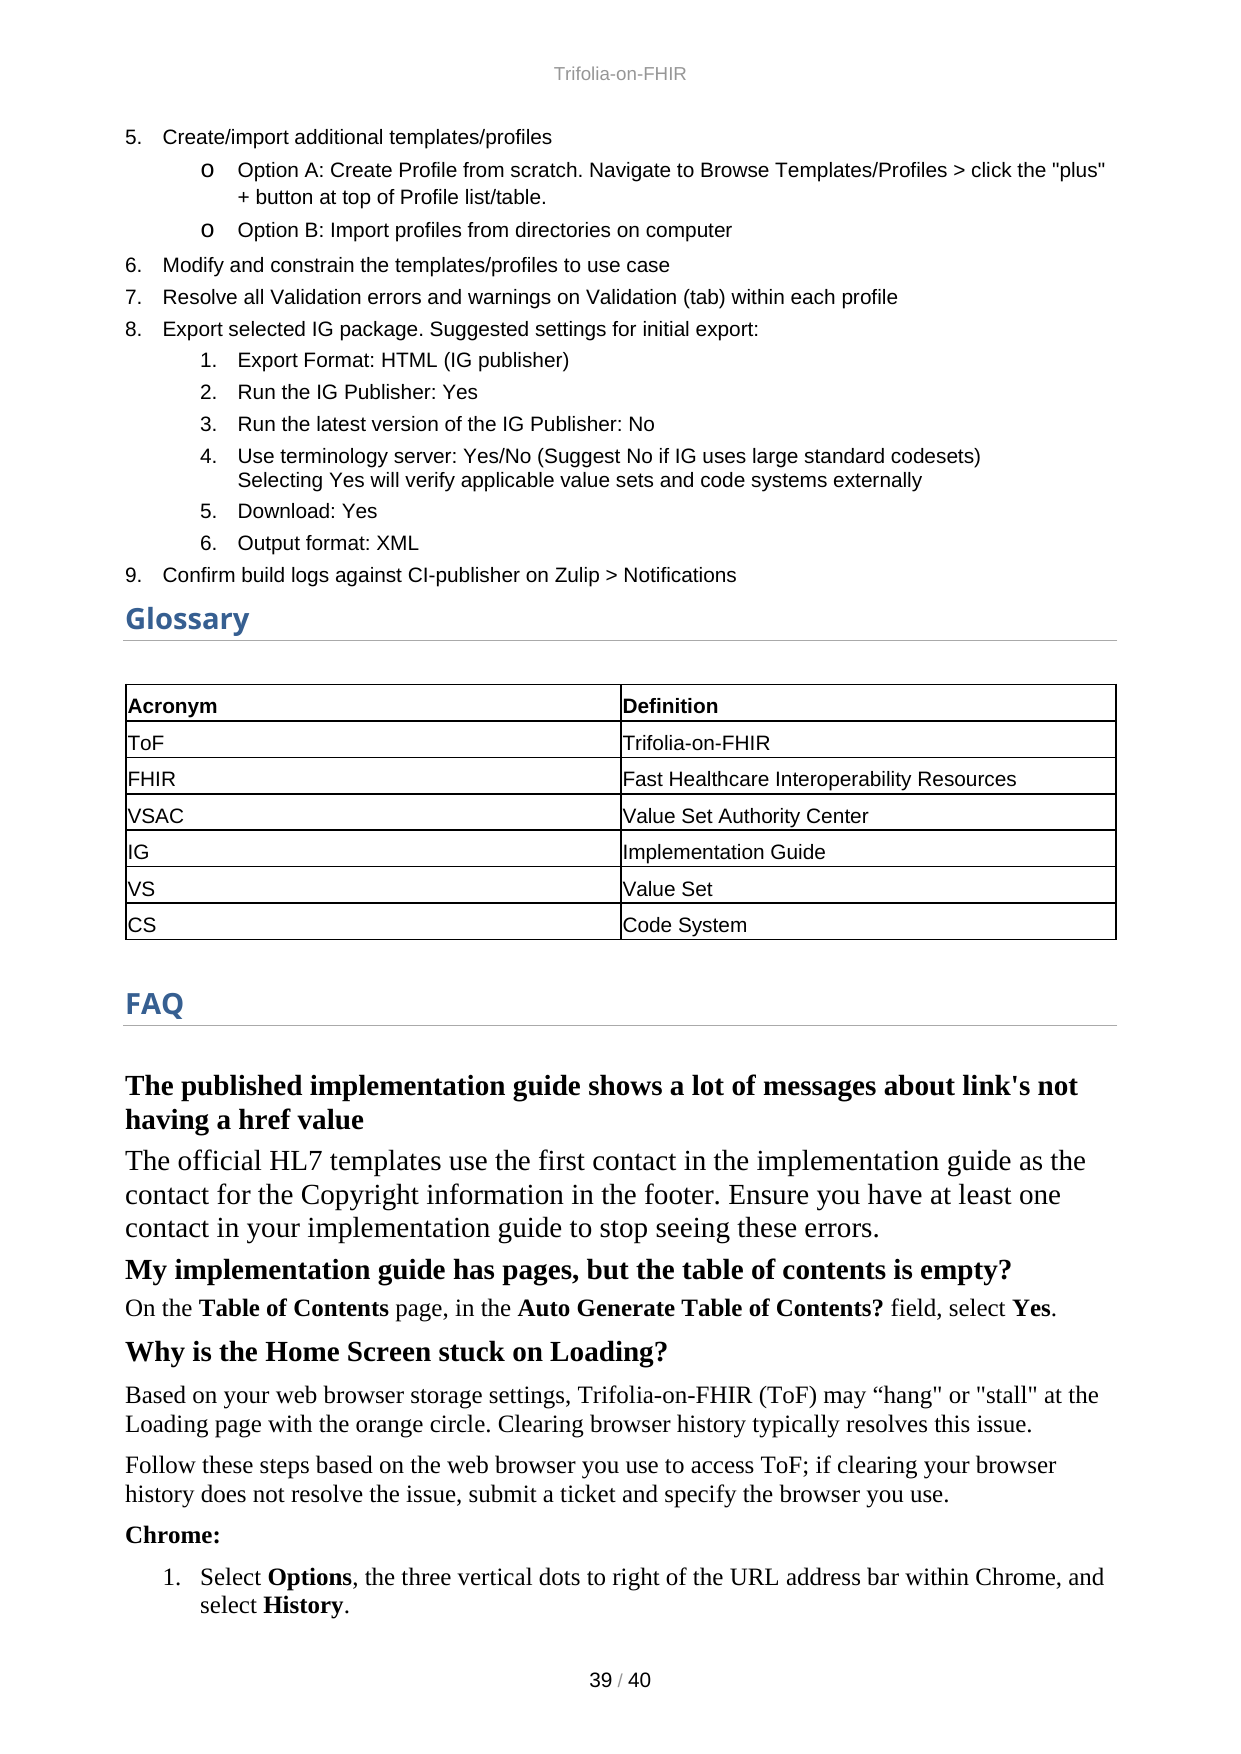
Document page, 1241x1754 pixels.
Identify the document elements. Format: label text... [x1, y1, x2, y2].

table_cell CS [127, 904, 620, 939]
text FAQ [123, 980, 1117, 1025]
list Run the IG Publisher: Yes [200, 380, 1115, 404]
list Resolve all Validation errors and warnings on Validation (tab) within each profile [125, 285, 1115, 309]
table_cell Code System [622, 904, 1115, 939]
list Select Options, the three vertical dots to right of the URL address bar within Chrome, and select History. [162, 1562, 1115, 1619]
table_cell ToF [127, 722, 620, 756]
text My implementation guide has pages, but the table of contents is empty? [125, 1252, 1115, 1285]
text The official HL7 templates use the first contact in the implementation guide as the contact for the Copyright information in the footer. Ensure you have at least one contact in your implementation guide to stop seeing these errors. [125, 1143, 1115, 1244]
text The published implementation guide shows a lot of messages about link's not having a href value [125, 1068, 1115, 1136]
list Option A: Create Profile from scratch. Navigate to Browse Templates/Profiles > click the "plus" + button at top of Profile list/table. [200, 157, 1115, 209]
list Option B: Import profiles from directories on computer [200, 217, 1115, 245]
text Why is the Home Screen stuck on Loading? [125, 1334, 1115, 1368]
table_cell Trifolia-on-FHIR [622, 722, 1115, 756]
table_header Acronym [127, 685, 620, 720]
text On the Table of Contents page, in the Auto Generate Table of Contents? field, select Yes. [125, 1293, 1115, 1322]
text Follow these steps based on the web browser you use to access ToF; if clearing your browser history does not resolve the issue, submit a ticket and specify the browser you use. [125, 1451, 1115, 1508]
list Modify and constrain the templates/profiles to use case [125, 253, 1115, 277]
list Confirm build logs against CI-publisher on Zulip > Notifications [125, 563, 1115, 587]
table_header Definition [622, 685, 1115, 720]
text Based on your web browser storage settings, Trifolia-on-FHIR (ToF) may “hang" or "stall" at the Loading page with the orange circle. Clearing browser history typically resolves this issue. [125, 1381, 1115, 1438]
list Run the latest version of the IG Publisher: No [200, 412, 1115, 436]
list Use terminology server: Yes/No (Suggest No if IG uses large standard codesets) Selecting Yes will verify applicable value sets and code systems externally [200, 444, 1115, 492]
table_cell VSAC [127, 795, 620, 829]
list Download: Yes [200, 499, 1115, 523]
list Create/import additional templates/profiles [125, 125, 1115, 149]
table_cell VS [127, 867, 620, 902]
list Export Format: HTML (IG publisher) [200, 348, 1115, 372]
table_cell FHIR [127, 758, 620, 793]
table_cell IG [127, 831, 620, 866]
table_cell Value Set [622, 867, 1115, 902]
text Glossary [123, 595, 1117, 640]
text Chrome: [125, 1521, 1115, 1549]
list Output format: XML [200, 531, 1115, 555]
table_cell Value Set Authority Center [622, 795, 1115, 829]
list Export selected IG package. Suggested settings for initial export: [125, 317, 1115, 341]
table_cell Implementation Guide [622, 831, 1115, 866]
table_cell Fast Healthcare Interoperability Resources [622, 758, 1115, 793]
